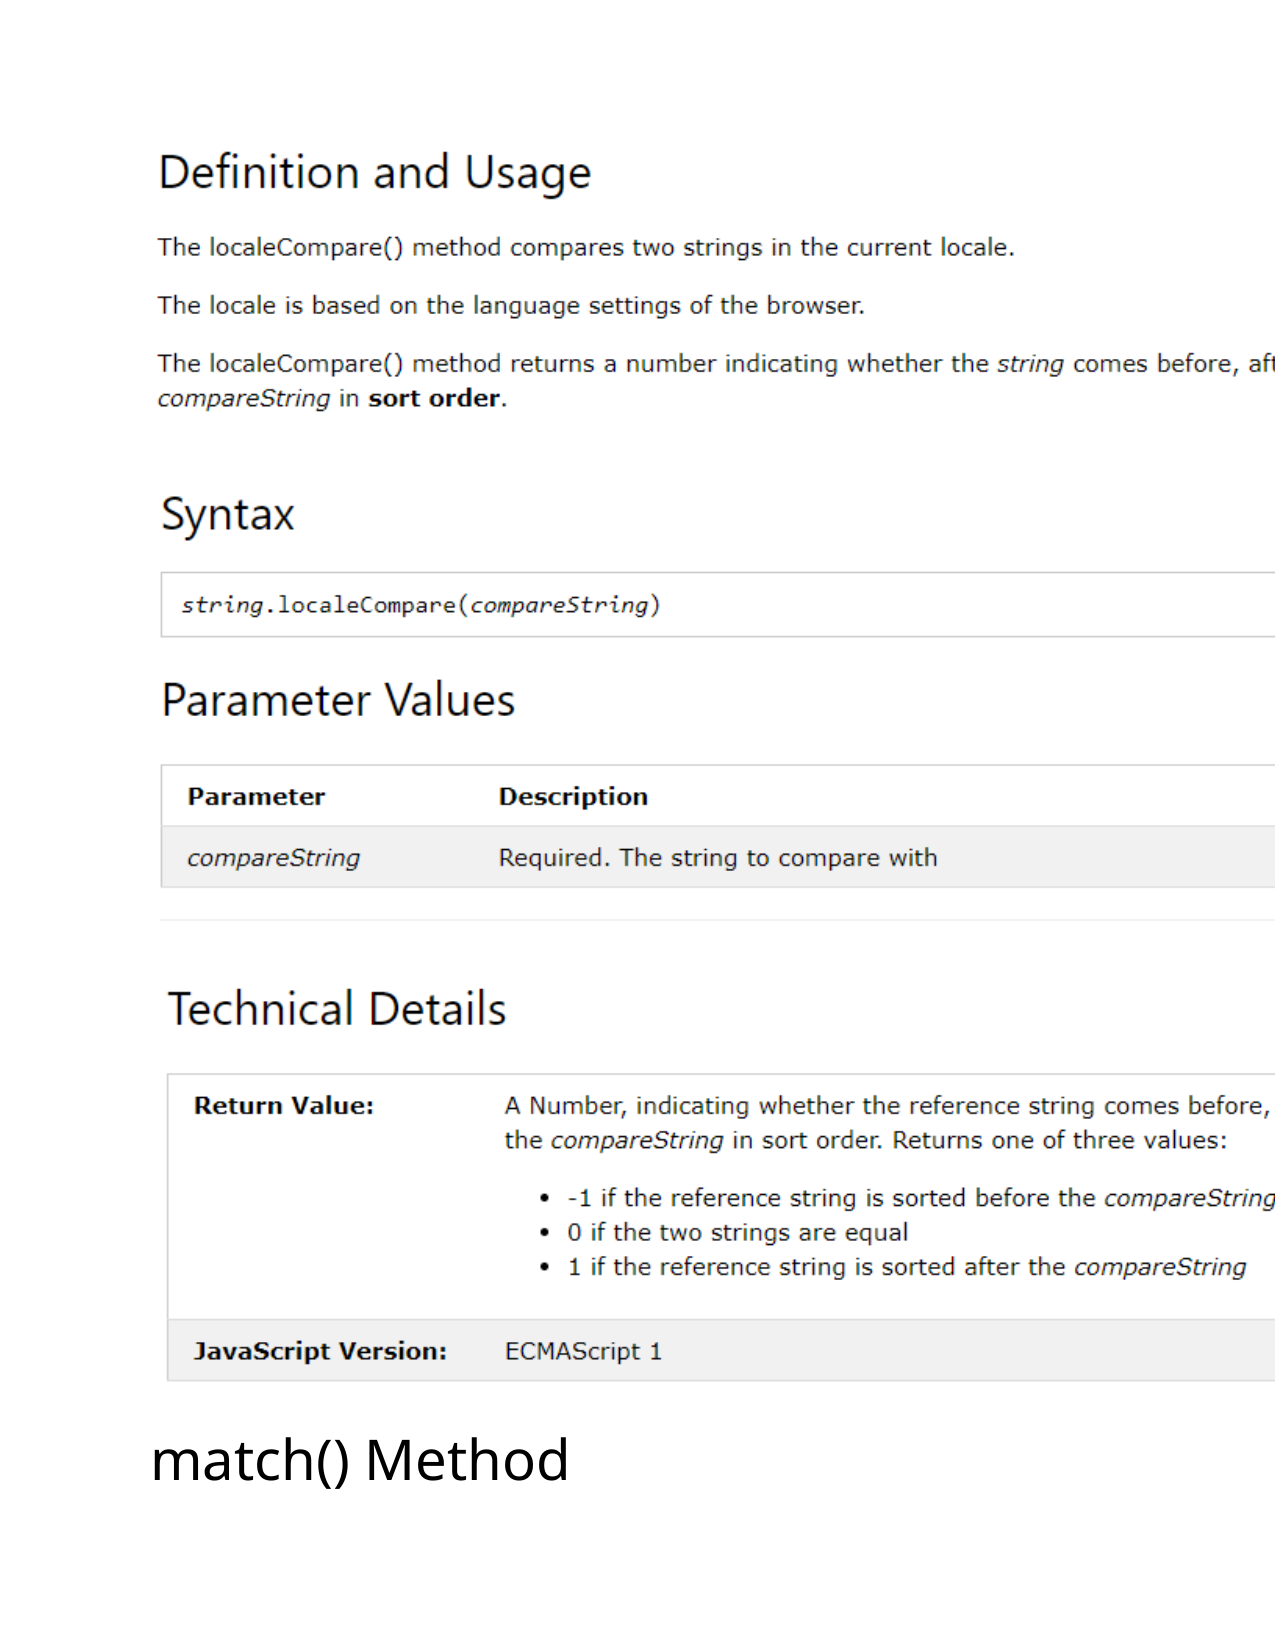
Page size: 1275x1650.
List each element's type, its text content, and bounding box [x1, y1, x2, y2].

picture [150, 950, 1275, 1402]
picture [150, 150, 1275, 446]
subtitle match() Method [150, 1421, 1125, 1497]
picture [150, 464, 1275, 932]
